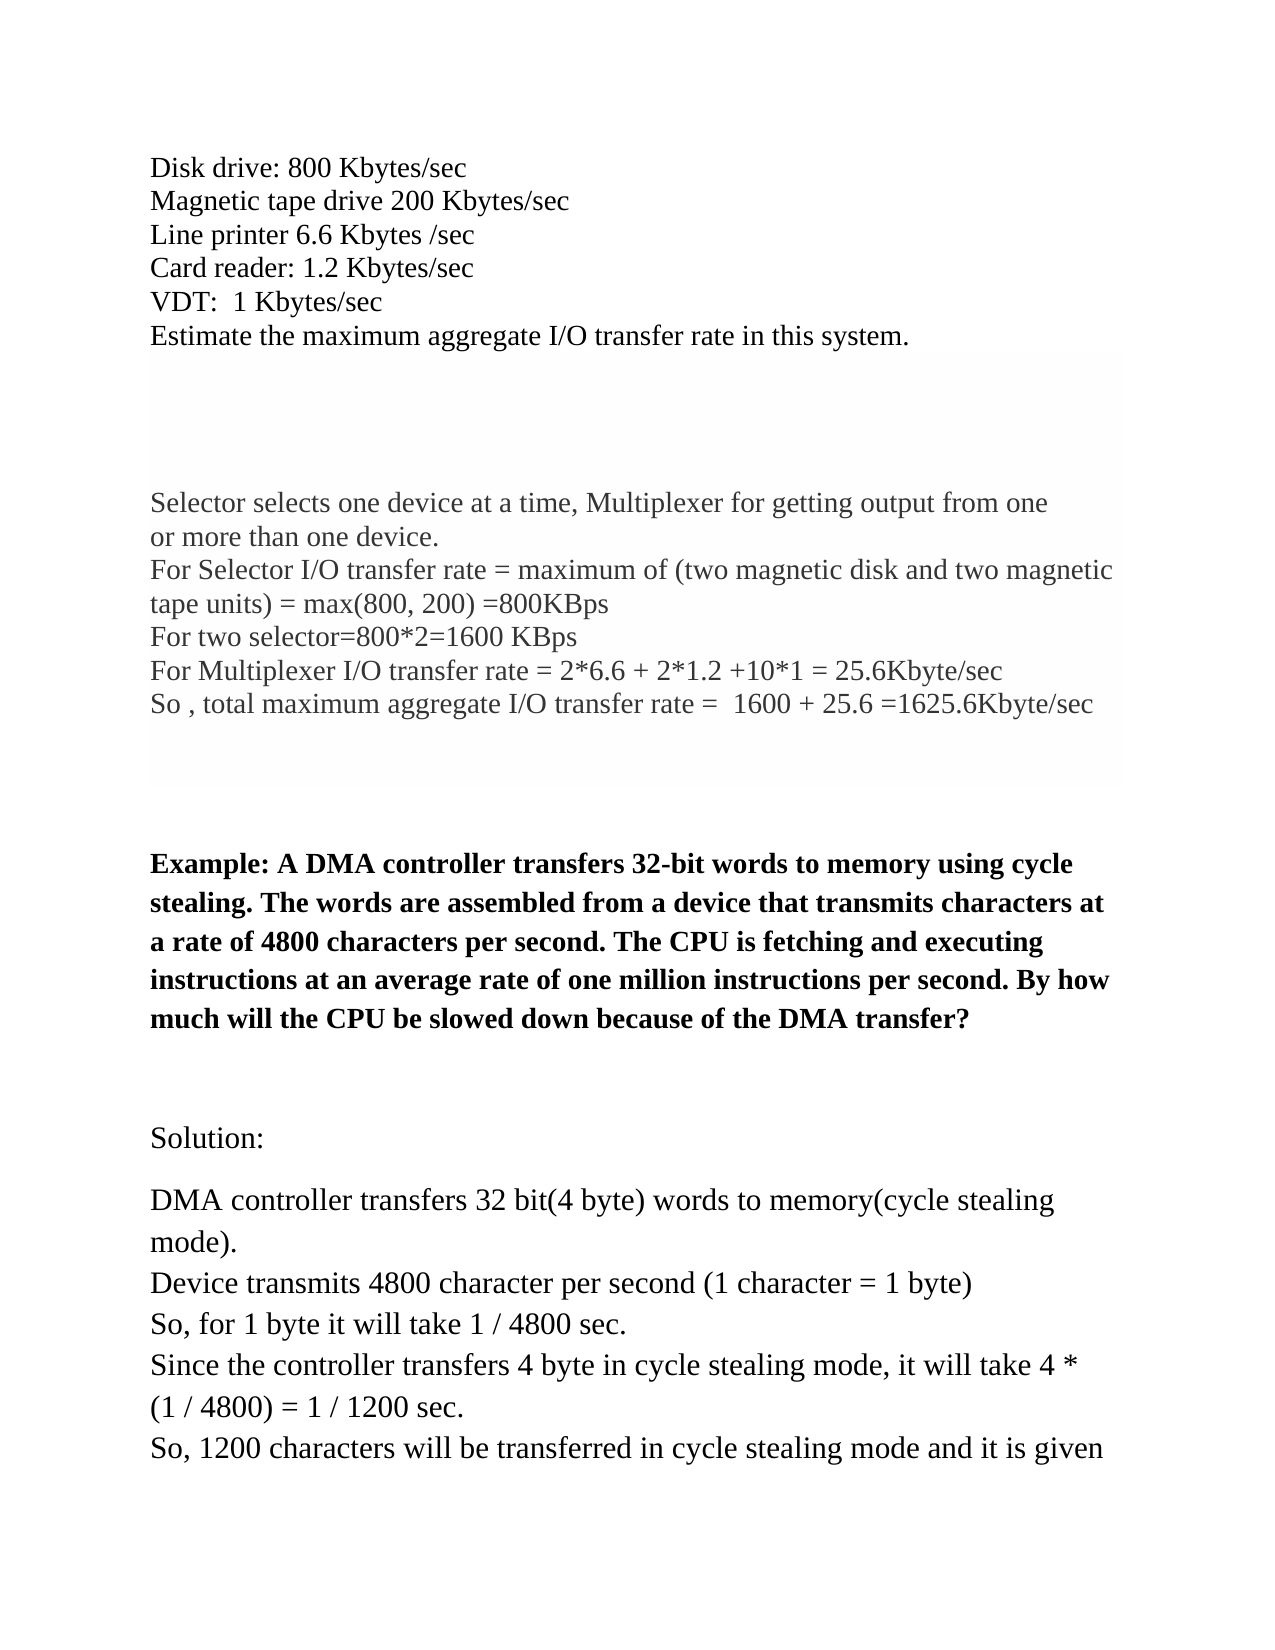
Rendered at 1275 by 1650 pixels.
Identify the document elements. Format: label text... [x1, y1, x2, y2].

text So , total maximum aggregate I/O transfer rate = 1600 + 25.6 =1625.6Kbyte/sec [150, 687, 1125, 720]
text Disk drive: 800 Kbytes/sec [150, 150, 1125, 183]
text Line printer 6.6 Kbytes /sec [150, 217, 1125, 251]
text Estimate the maximum aggregate I/O transfer rate in this system. [150, 318, 1125, 351]
text Example: A DMA controller transfers 32-bit words to memory using cycle stealing. The words are assembled from a device that transmits characters at a rate of 4800 characters per second. The CPU is fetching and executing instructions at an average rate of one million instructions per second. By how much will the CPU be slowed down because of the DMA transfer? [150, 847, 1125, 1034]
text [150, 1182, 1125, 1465]
text Magnetic tape drive 200 Kbytes/sec [150, 183, 1125, 217]
text Solution: [150, 1119, 1125, 1156]
text VDT: 1 Kbytes/sec [150, 284, 1125, 318]
text For Multiplexer I/O transfer rate = 2*6.6 + 2*1.2 +10*1 = 25.6Kbyte/sec [150, 653, 1125, 687]
text For two selector=800*2=1600 KBps [150, 619, 1125, 653]
text Selector selects one device at a time, Multiplexer for getting output from one or more than one device. For Selector I/O transfer rate = maximum of (two magnetic disk and two magnetic tape units) = max(800, 200) =800KBps [150, 485, 1125, 619]
text Card reader: 1.2 Kbytes/sec [150, 251, 1125, 284]
